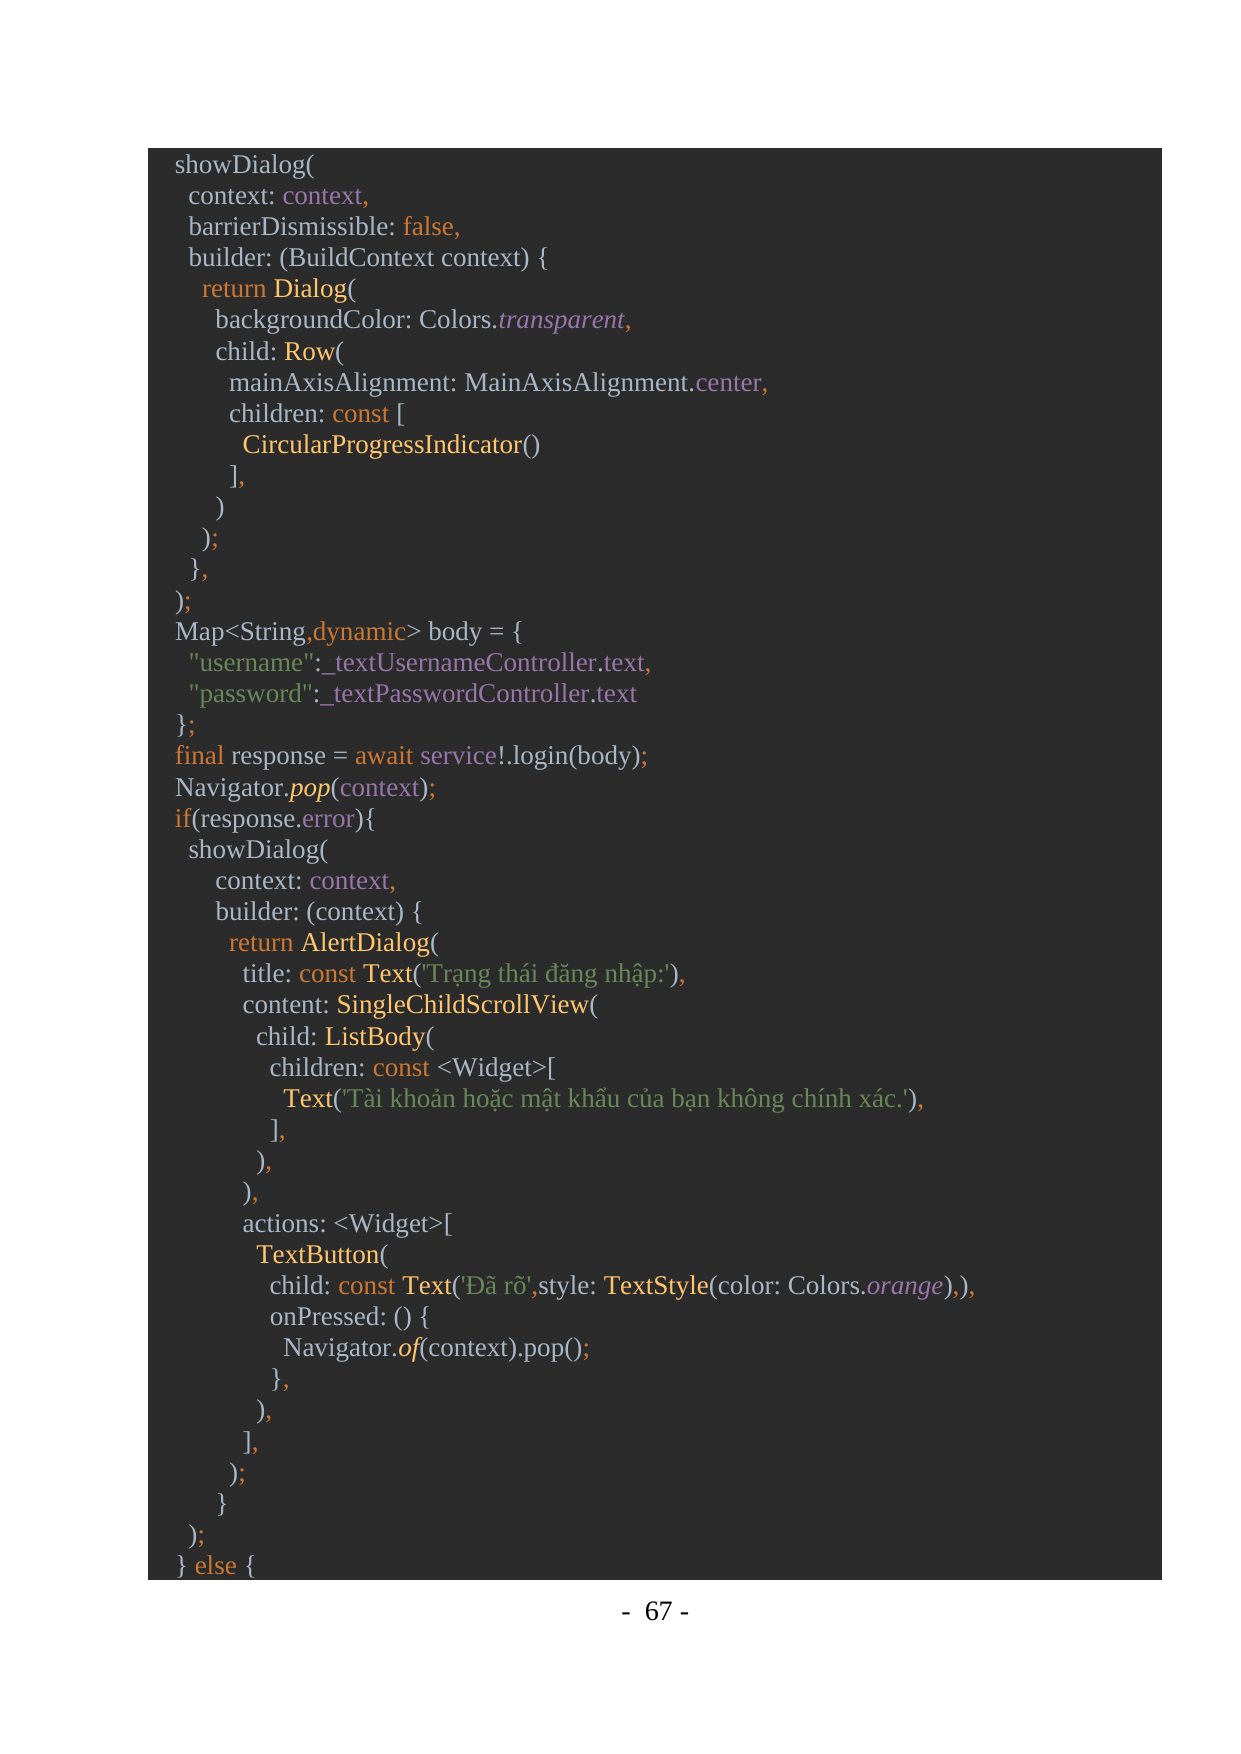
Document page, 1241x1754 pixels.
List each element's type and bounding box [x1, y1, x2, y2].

text [148, 148, 1162, 1580]
